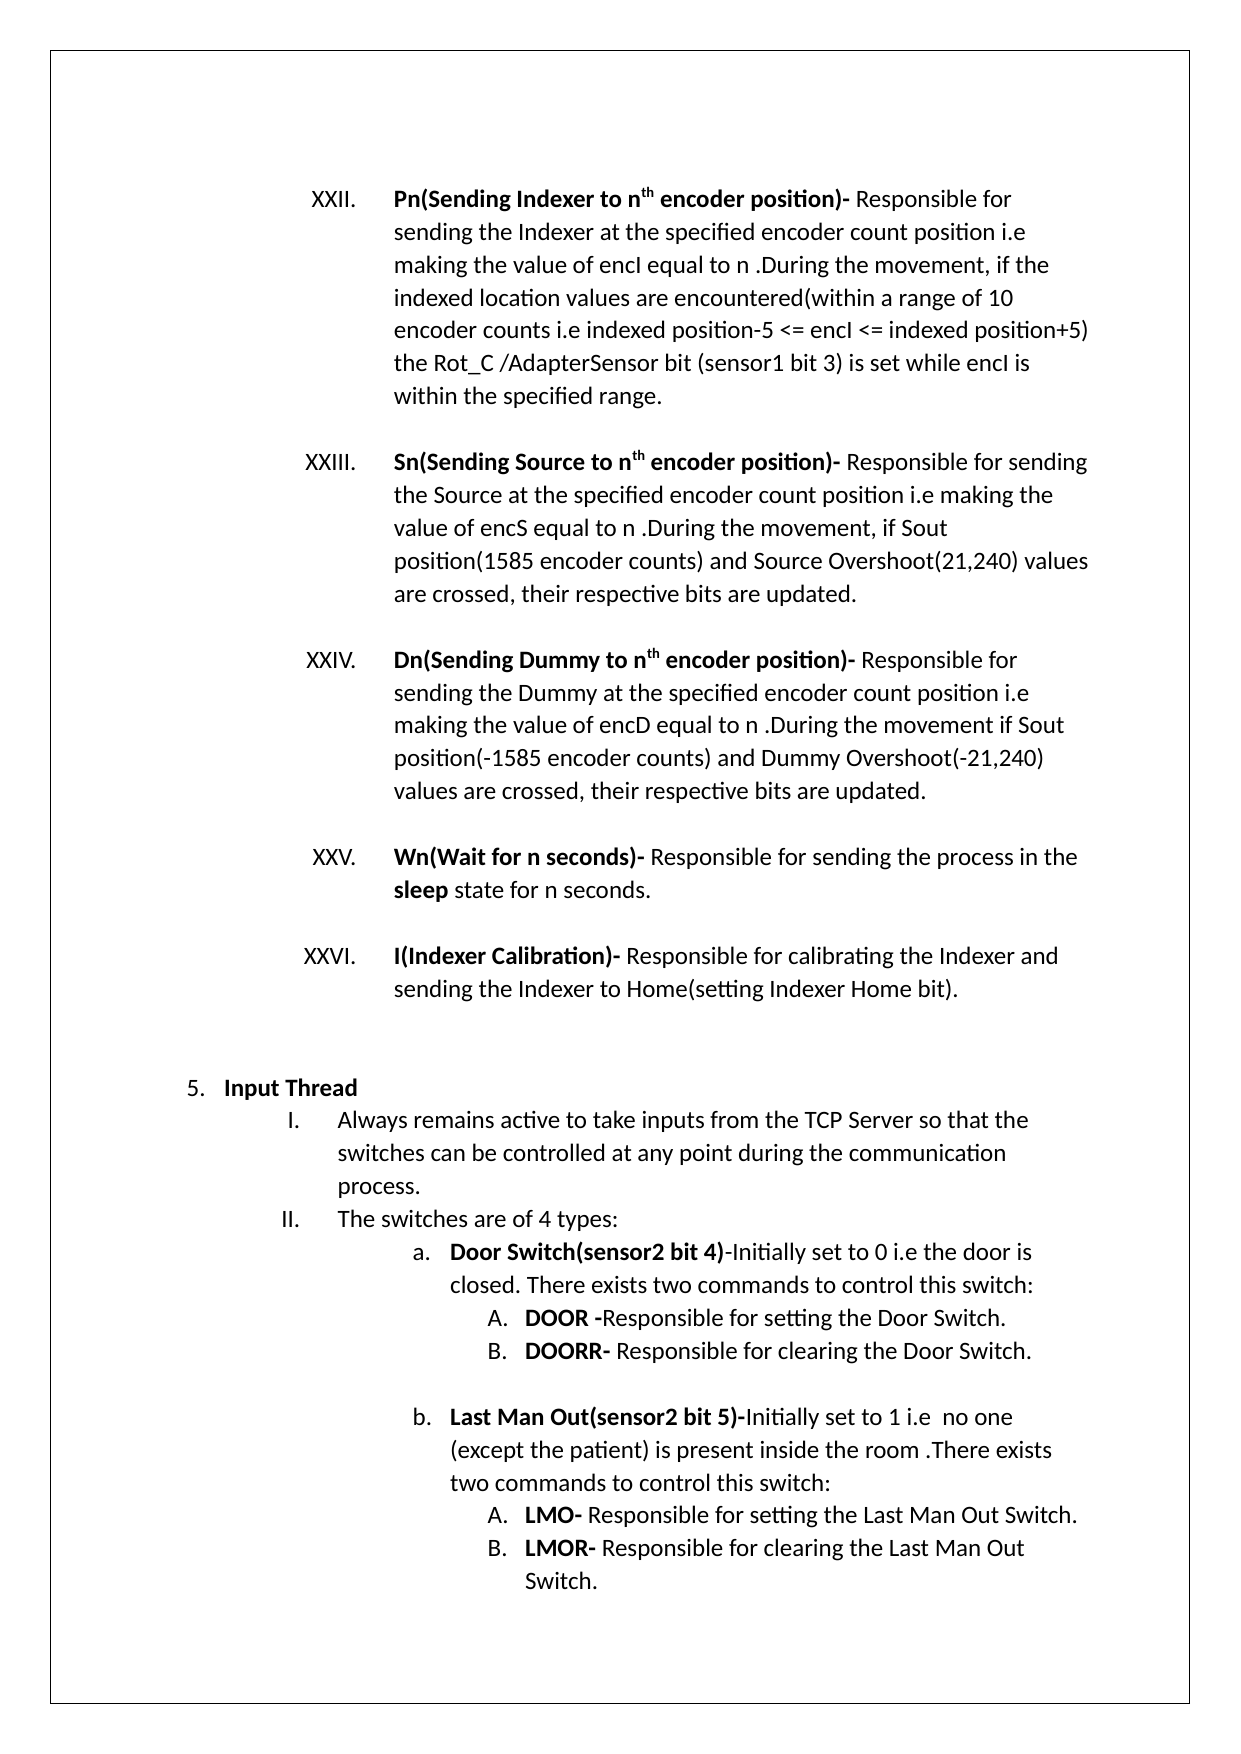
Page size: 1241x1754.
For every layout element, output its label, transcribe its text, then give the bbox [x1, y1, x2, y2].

list Always remains active to take inputs from the TCP Server so that the switches can be controlled at any point during the communication process. [300, 1104, 1090, 1201]
list Dn(Sending Dummy to nth encoder position)- Responsible for sending the Dummy at the specified encoder count position i.e making the value of encD equal to n .During the movement if Sout position(-1585 encoder counts) and Dummy Overshoot(-21,240) values are crossed, their respective bits are updated. [356, 644, 1090, 806]
list Sn(Sending Source to nth encoder position)- Responsible for sending the Source at the specified encoder count position i.e making the value of encS equal to n .During the movement, if Sout position(1585 encoder counts) and Source Overshoot(21,240) values are crossed, their respective bits are updated. [356, 446, 1090, 608]
list Door Switch(sensor2 bit 4)-Initially set to 0 i.e the door is closed. There exists two commands to control this switch: [412, 1236, 1090, 1300]
list LMO- Responsible for setting the Last Man Out Switch. [487, 1499, 1090, 1530]
list I(Indexer Calibration)- Responsible for calibrating the Indexer and sending the Indexer to Home(setting Indexer Home bit). [356, 940, 1090, 1003]
list Last Man Out(sensor2 bit 5)-Initially set to 1 i.e no one (except the patient) is present inside the room .There exists two commands to control this switch: [412, 1401, 1090, 1497]
list The switches are of 4 types: [300, 1203, 1090, 1234]
list Wn(Wait for n seconds)- Responsible for sending the process in the sleep state for n seconds. [356, 841, 1090, 905]
list DOOR -Responsible for setting the Door Switch. [487, 1302, 1090, 1333]
list DOORR- Responsible for clearing the Door Switch. [487, 1335, 1090, 1366]
list Pn(Sending Indexer to nth encoder position)- Responsible for sending the Indexer at the specified encoder count position i.e making the value of encI equal to n .During the movement, if the indexed location values are encountered(within a range of 10 encoder counts i.e indexed position-5 <= encI <= indexed position+5) the Rot_C /AdapterSensor bit (sensor1 bit 3) is set while encI is within the specified range. [356, 183, 1090, 411]
list LMOR- Responsible for clearing the Last Man Out Switch. [487, 1532, 1090, 1596]
list Input Thread [186, 1072, 1090, 1102]
